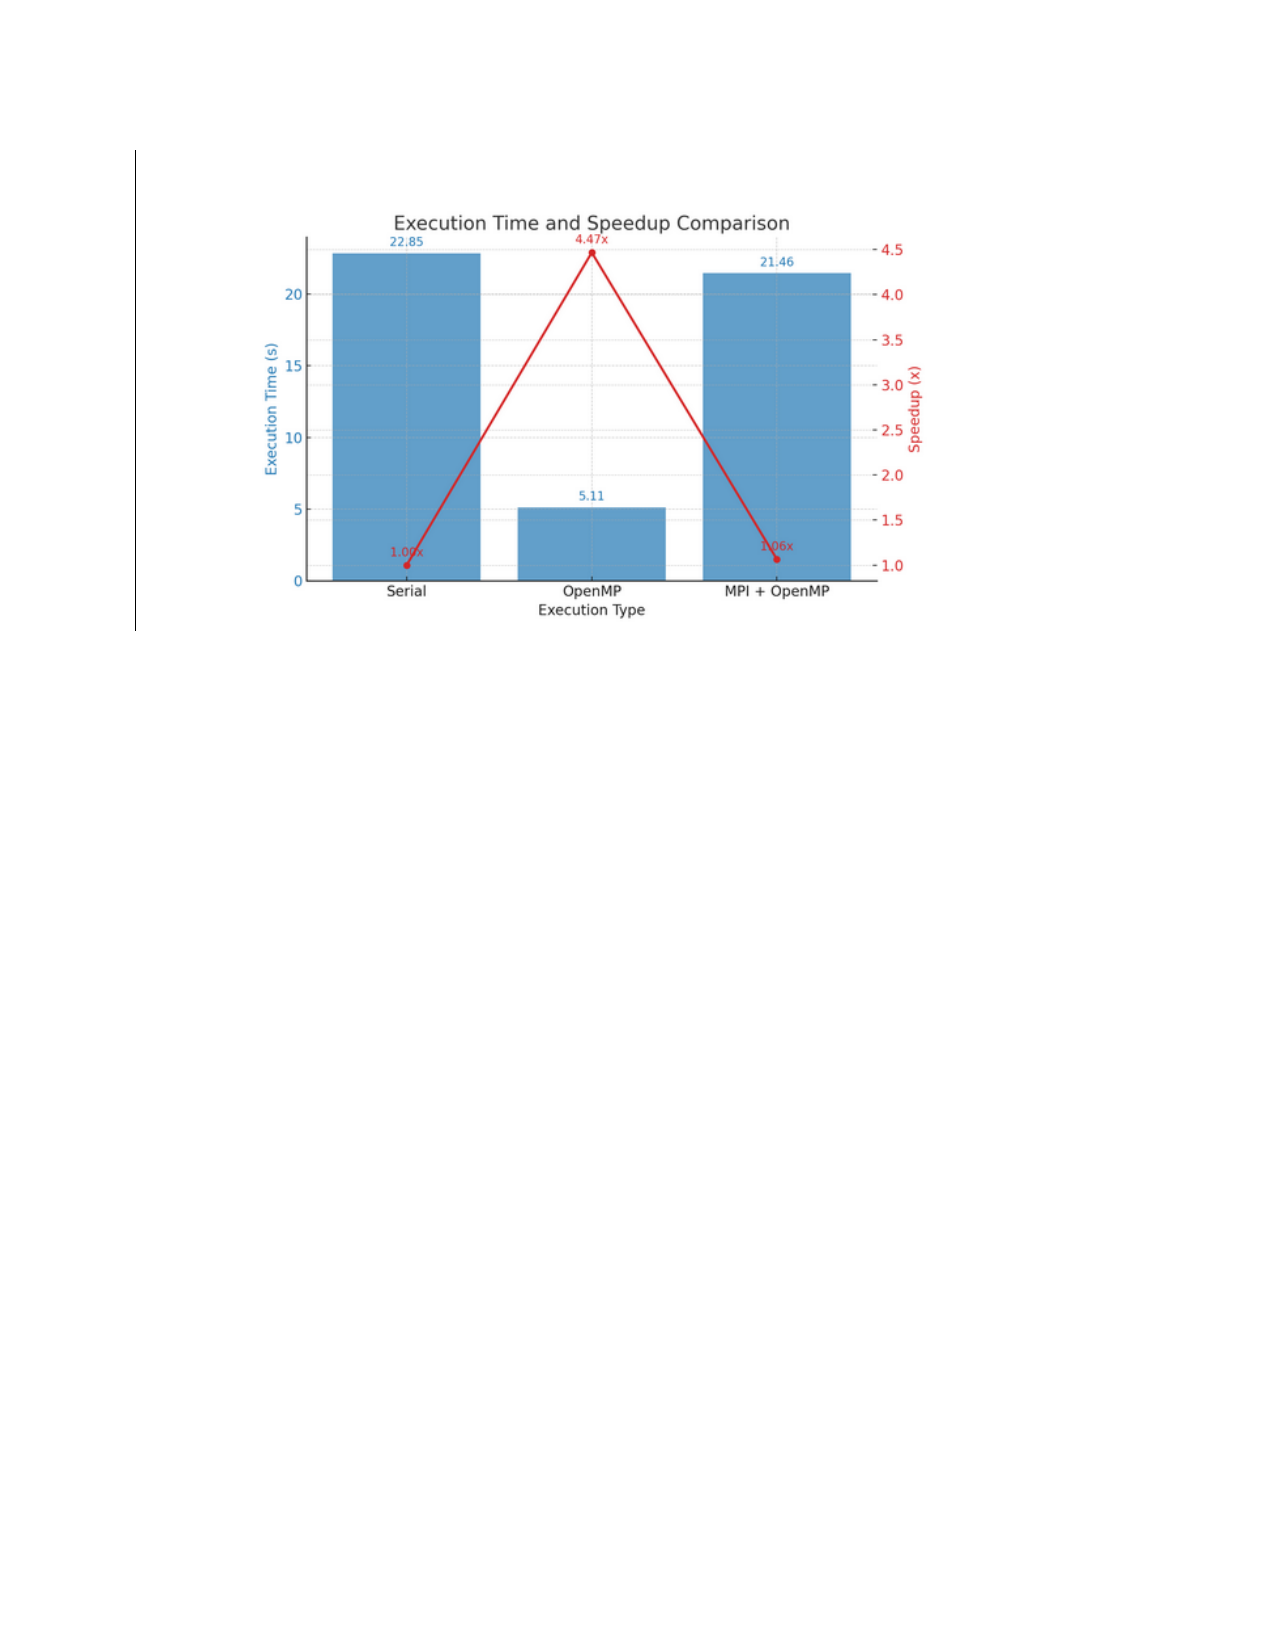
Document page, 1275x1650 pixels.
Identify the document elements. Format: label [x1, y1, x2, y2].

picture [150, 150, 1125, 632]
